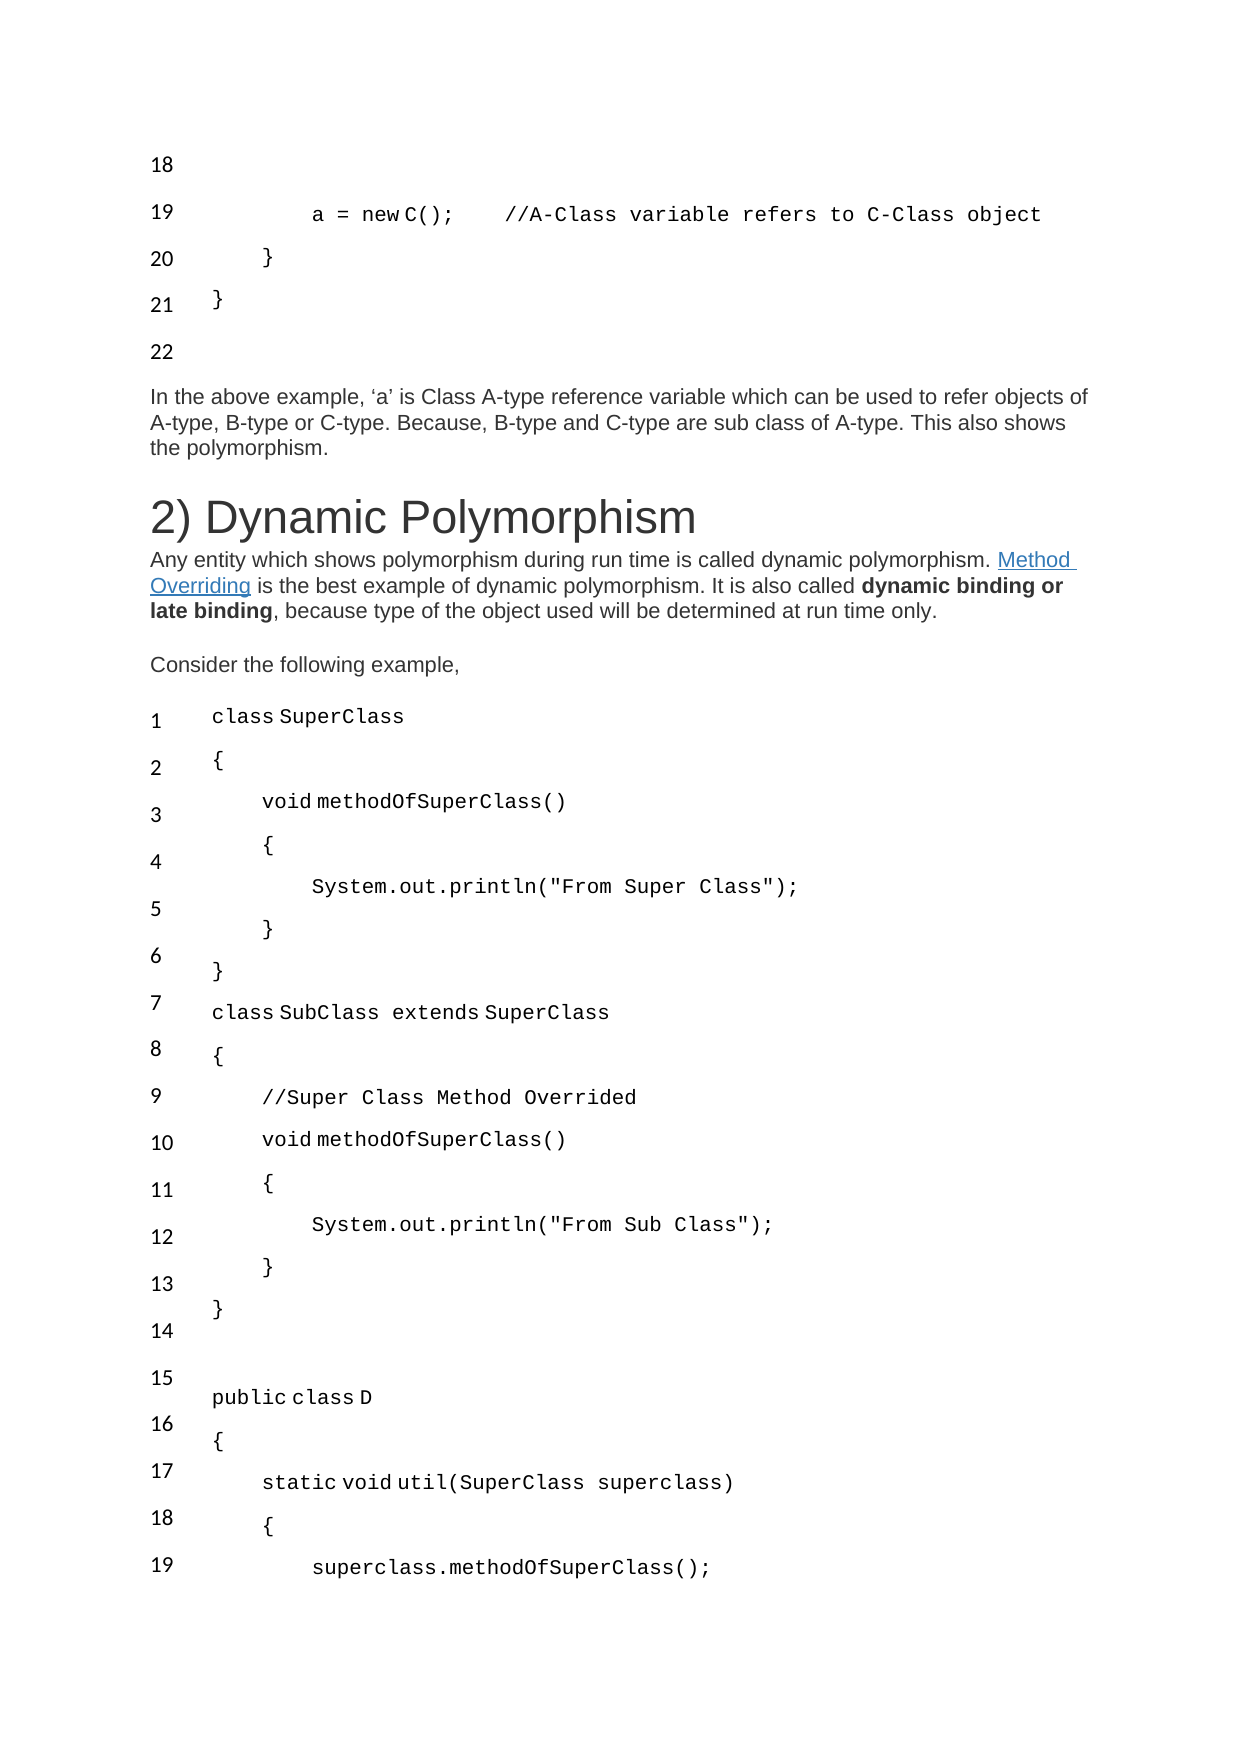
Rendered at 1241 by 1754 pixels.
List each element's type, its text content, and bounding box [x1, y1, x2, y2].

subtitle 2) Dynamic Polymorphism [150, 489, 1090, 543]
text In the above example, ‘a’ is Class A-type reference variable which can be used to refer objects of A-type, B-type or C-type. Because, B-type and C-type are sub class of A-type. This also shows the polymorphism. [150, 384, 1090, 460]
text Consider the following example, [150, 652, 1090, 677]
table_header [150, 150, 212, 384]
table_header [212, 706, 1240, 1599]
text Any entity which shows polymorphism during run time is called dynamic polymorphism. Method Overriding is the best example of dynamic polymorphism. It is also called dynamic binding or late binding, because type of the object used will be determined at run time only. [150, 547, 1090, 623]
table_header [150, 706, 212, 1599]
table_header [212, 150, 1240, 384]
